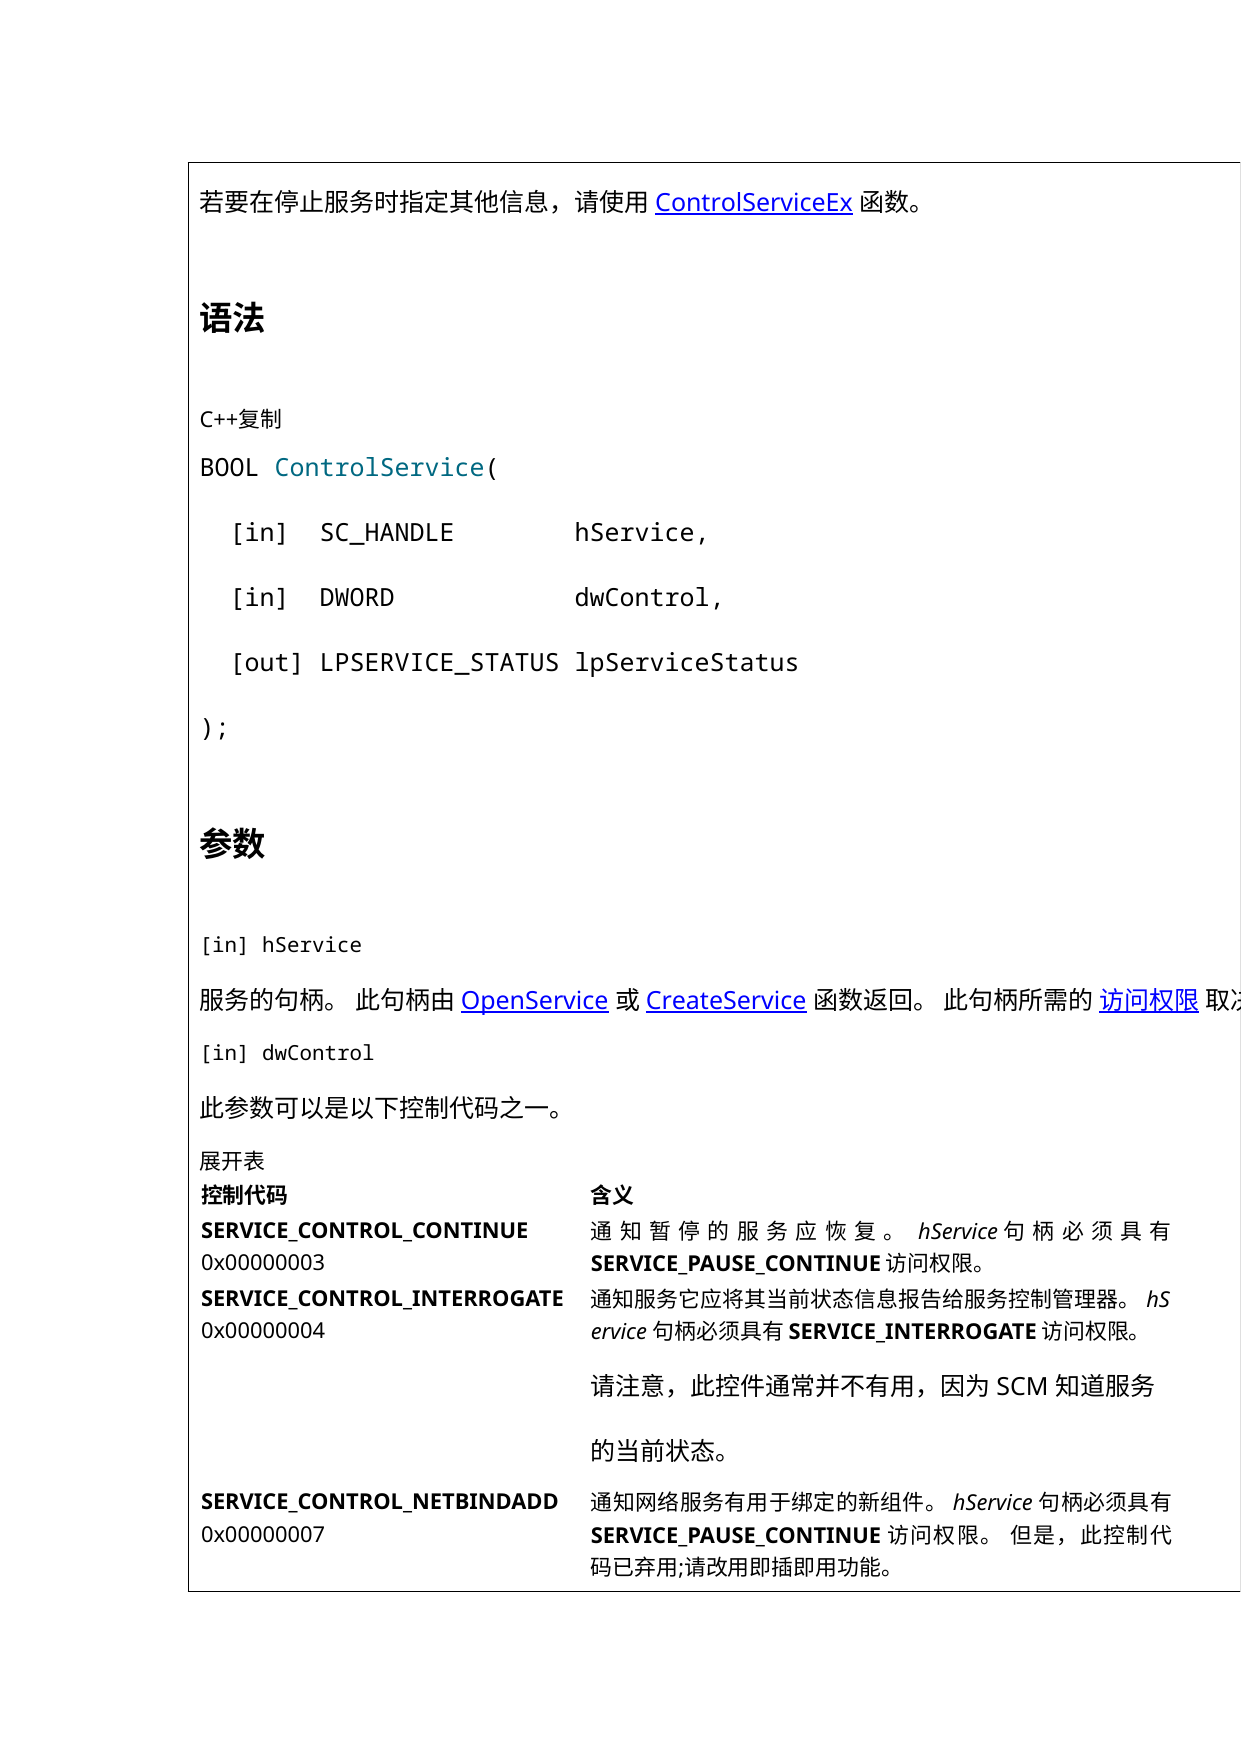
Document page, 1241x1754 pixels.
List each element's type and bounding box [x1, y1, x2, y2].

table_header [189, 163, 1240, 1591]
